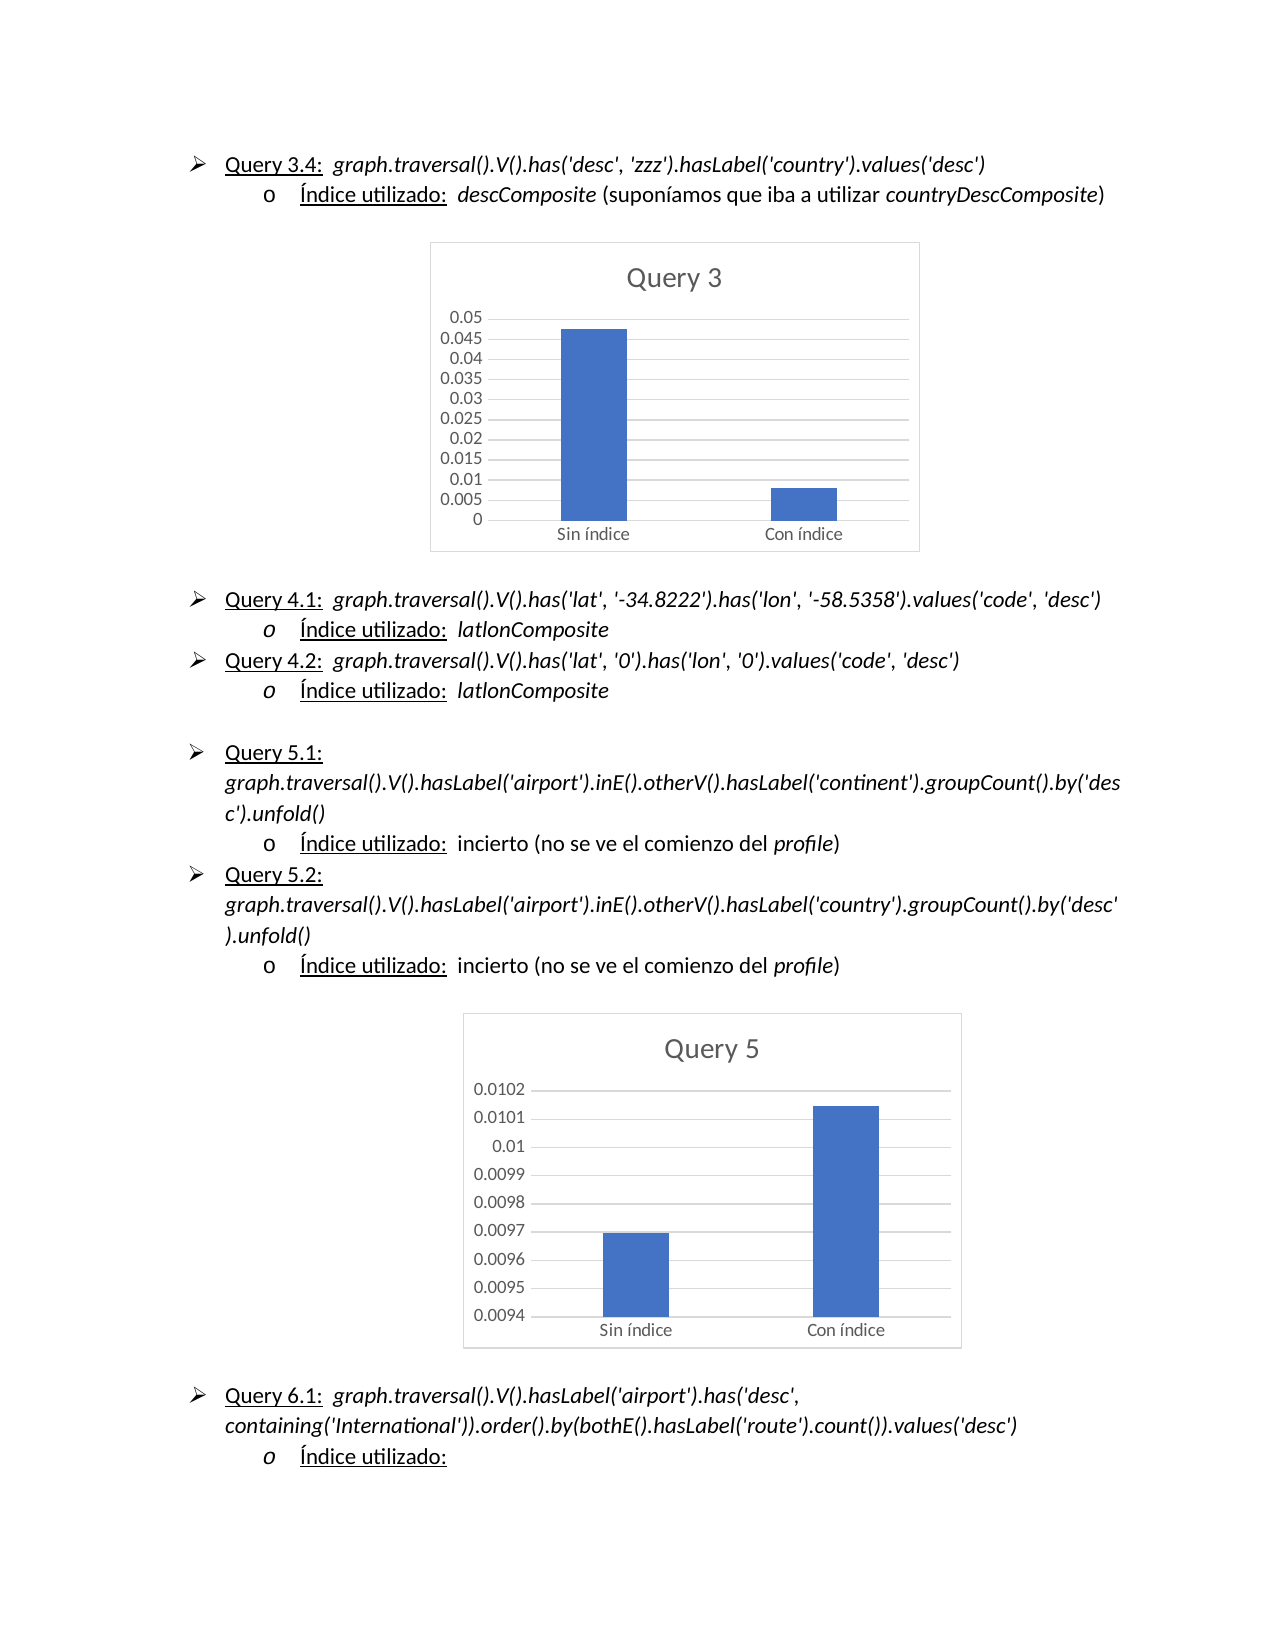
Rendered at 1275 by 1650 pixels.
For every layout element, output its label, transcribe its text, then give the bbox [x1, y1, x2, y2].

list Query 5.2: graph.traversal().V().hasLabel('airport').inE().otherV().hasLabel('country').groupCount().by('desc').unfold() [187, 860, 1125, 949]
list Query 3.4: graph.traversal().V().has('desc', 'zzz').hasLabel('country').values('desc') [187, 150, 1125, 178]
list Índice utilizado: incierto (no se ve el comienzo del profile) [262, 829, 1125, 858]
list Query 4.2: graph.traversal().V().has('lat', '0').has('lon', '0').values('code', 'desc') [187, 646, 1125, 674]
list Query 6.1: graph.traversal().V().hasLabel('airport').has('desc', containing('International')).order().by(bothE().hasLabel('route').count()).values('desc') [187, 1381, 1125, 1440]
list Índice utilizado: incierto (no se ve el comienzo del profile) [262, 951, 1125, 980]
list Query 5.1: graph.traversal().V().hasLabel('airport').inE().otherV().hasLabel('continent').groupCount().by('desc').unfold() [187, 738, 1125, 827]
list Índice utilizado: latlonComposite [262, 677, 1125, 706]
list Índice utilizado: descComposite (suponíamos que iba a utilizar countryDescComposite) [262, 180, 1125, 209]
list Índice utilizado: latlonComposite [262, 615, 1125, 644]
list Índice utilizado: [262, 1442, 1125, 1471]
list Query 4.1: graph.traversal().V().has('lat', '-34.8222').has('lon', '-58.5358').values('code', 'desc') [187, 585, 1125, 613]
